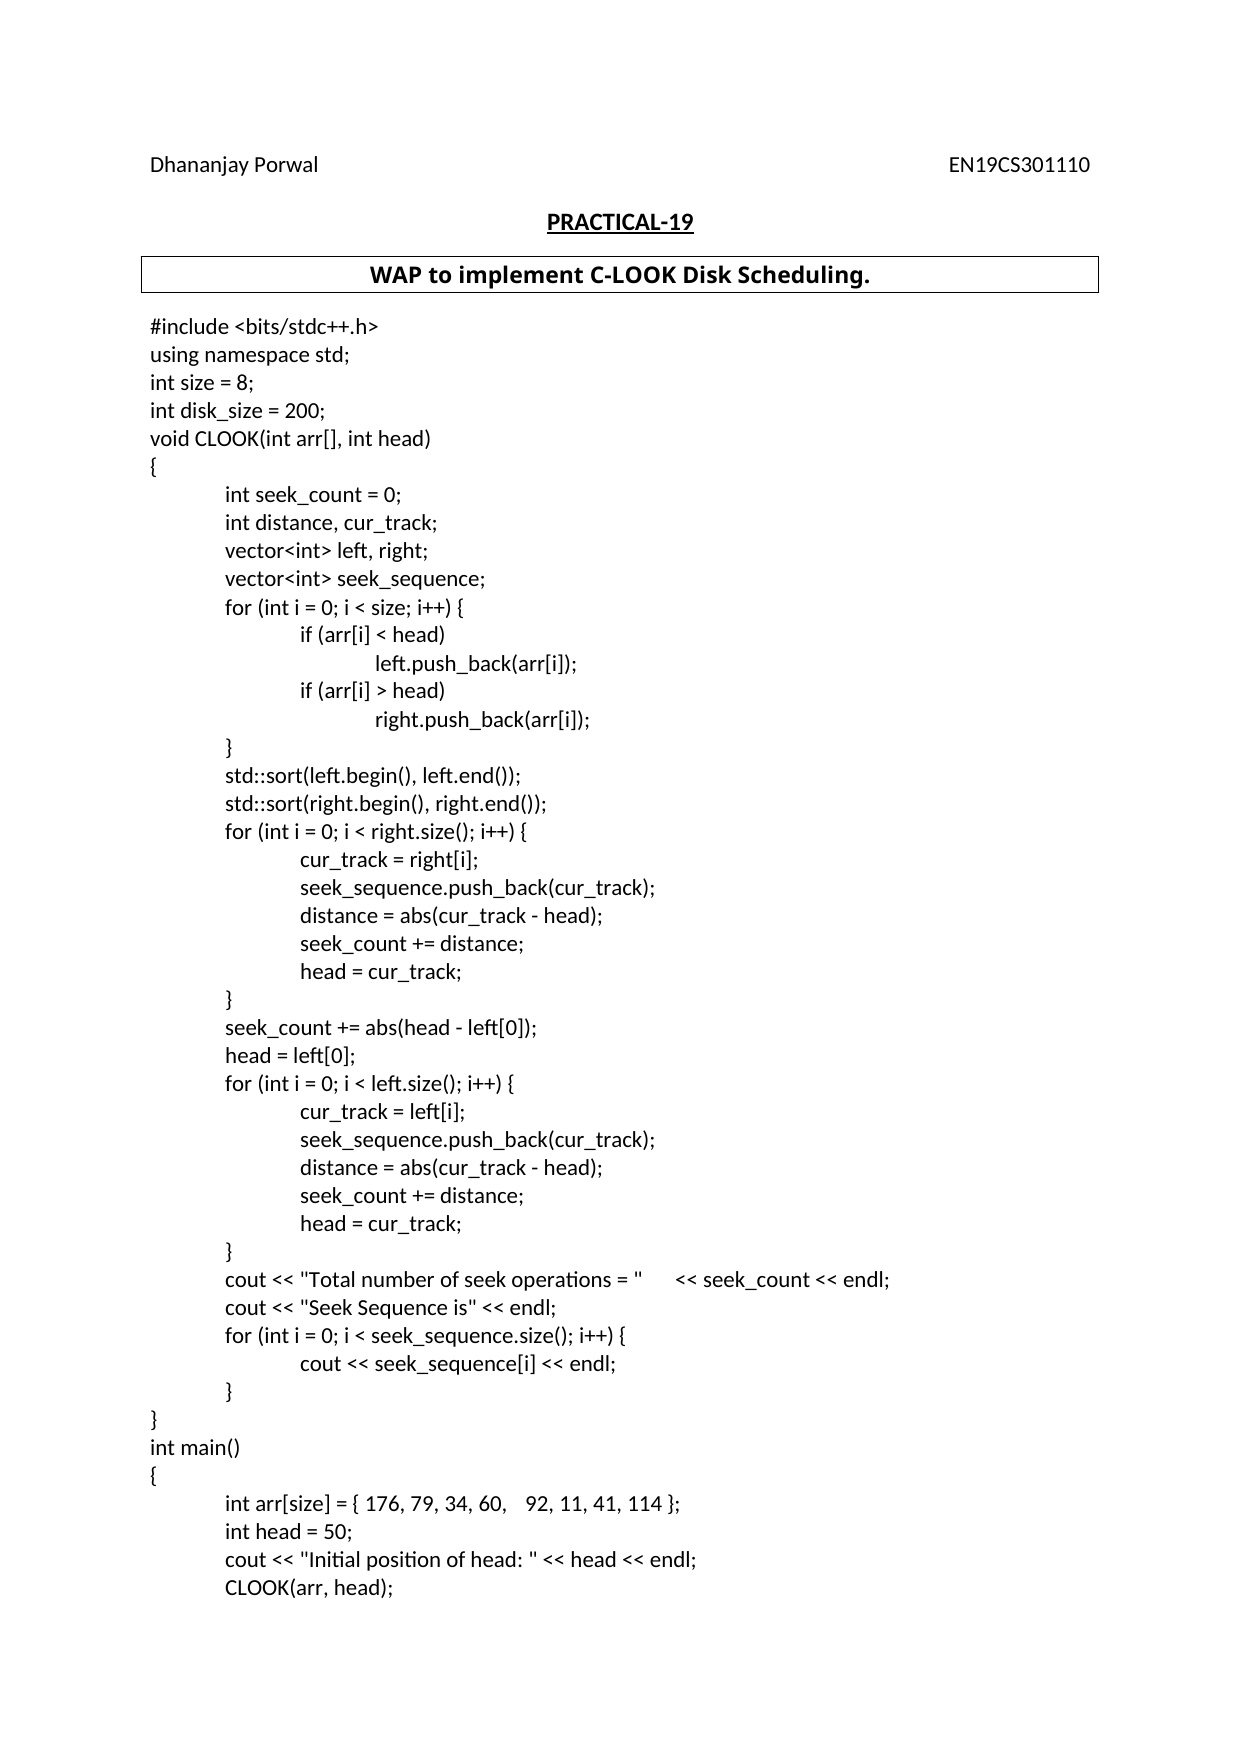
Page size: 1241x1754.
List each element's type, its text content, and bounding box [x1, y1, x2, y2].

text vector<int> seek_sequence; [150, 564, 1090, 593]
text CLOOK(arr, head); [150, 1573, 1090, 1601]
text cout << "Initial position of head: " << head << endl; [150, 1545, 1090, 1573]
text cout << "Seek Sequence is" << endl; [150, 1293, 1090, 1321]
text } [150, 733, 1090, 761]
text int head = 50; [150, 1517, 1090, 1545]
text int seek_count = 0; [150, 481, 1090, 508]
text } [150, 985, 1090, 1013]
text for (int i = 0; i < right.size(); i++) { [150, 817, 1090, 845]
text left.push_back(arr[i]); [150, 649, 1090, 677]
text } [150, 1377, 1090, 1405]
text cur_track = left[i]; [150, 1097, 1090, 1125]
text for (int i = 0; i < size; i++) { [150, 593, 1090, 621]
text } [150, 1405, 1090, 1433]
text distance = abs(cur_track - head); [150, 901, 1090, 929]
text cout << "Total number of seek operations = " << seek_count << endl; [150, 1265, 1090, 1293]
text int distance, cur_track; [150, 508, 1090, 537]
text head = cur_track; [150, 957, 1090, 985]
text int arr[size] = { 176, 79, 34, 60, 92, 11, 41, 114 }; [150, 1489, 1090, 1517]
text head = cur_track; [150, 1209, 1090, 1237]
text int disk_size = 200; [150, 396, 1090, 424]
text seek_sequence.push_back(cur_track); [150, 1125, 1090, 1153]
text PRACTICAL-19 [150, 206, 1090, 237]
text head = left[0]; [150, 1041, 1090, 1069]
text std::sort(left.begin(), left.end()); [150, 761, 1090, 789]
text { [150, 452, 1090, 481]
text cout << seek_sequence[i] << endl; [150, 1349, 1090, 1377]
text right.push_back(arr[i]); [150, 705, 1090, 733]
text seek_count += distance; [150, 929, 1090, 957]
text for (int i = 0; i < seek_sequence.size(); i++) { [150, 1321, 1090, 1349]
text cur_track = right[i]; [150, 845, 1090, 873]
text #include <bits/stdc++.h> [150, 312, 1090, 340]
text for (int i = 0; i < left.size(); i++) { [150, 1069, 1090, 1097]
text seek_count += distance; [150, 1181, 1090, 1209]
text void CLOOK(int arr[], int head) [150, 424, 1090, 452]
text int main() [150, 1433, 1090, 1461]
text seek_sequence.push_back(cur_track); [150, 873, 1090, 901]
text if (arr[i] < head) [150, 621, 1090, 649]
text vector<int> left, right; [150, 537, 1090, 564]
text std::sort(right.begin(), right.end()); [150, 789, 1090, 817]
text int size = 8; [150, 368, 1090, 396]
text using namespace std; [150, 340, 1090, 368]
text WAP to implement C-LOOK Disk Scheduling. [142, 257, 1098, 292]
text distance = abs(cur_track - head); [150, 1153, 1090, 1181]
text seek_count += abs(head - left[0]); [150, 1013, 1090, 1041]
text if (arr[i] > head) [150, 677, 1090, 705]
text { [150, 1461, 1090, 1489]
text } [150, 1237, 1090, 1265]
